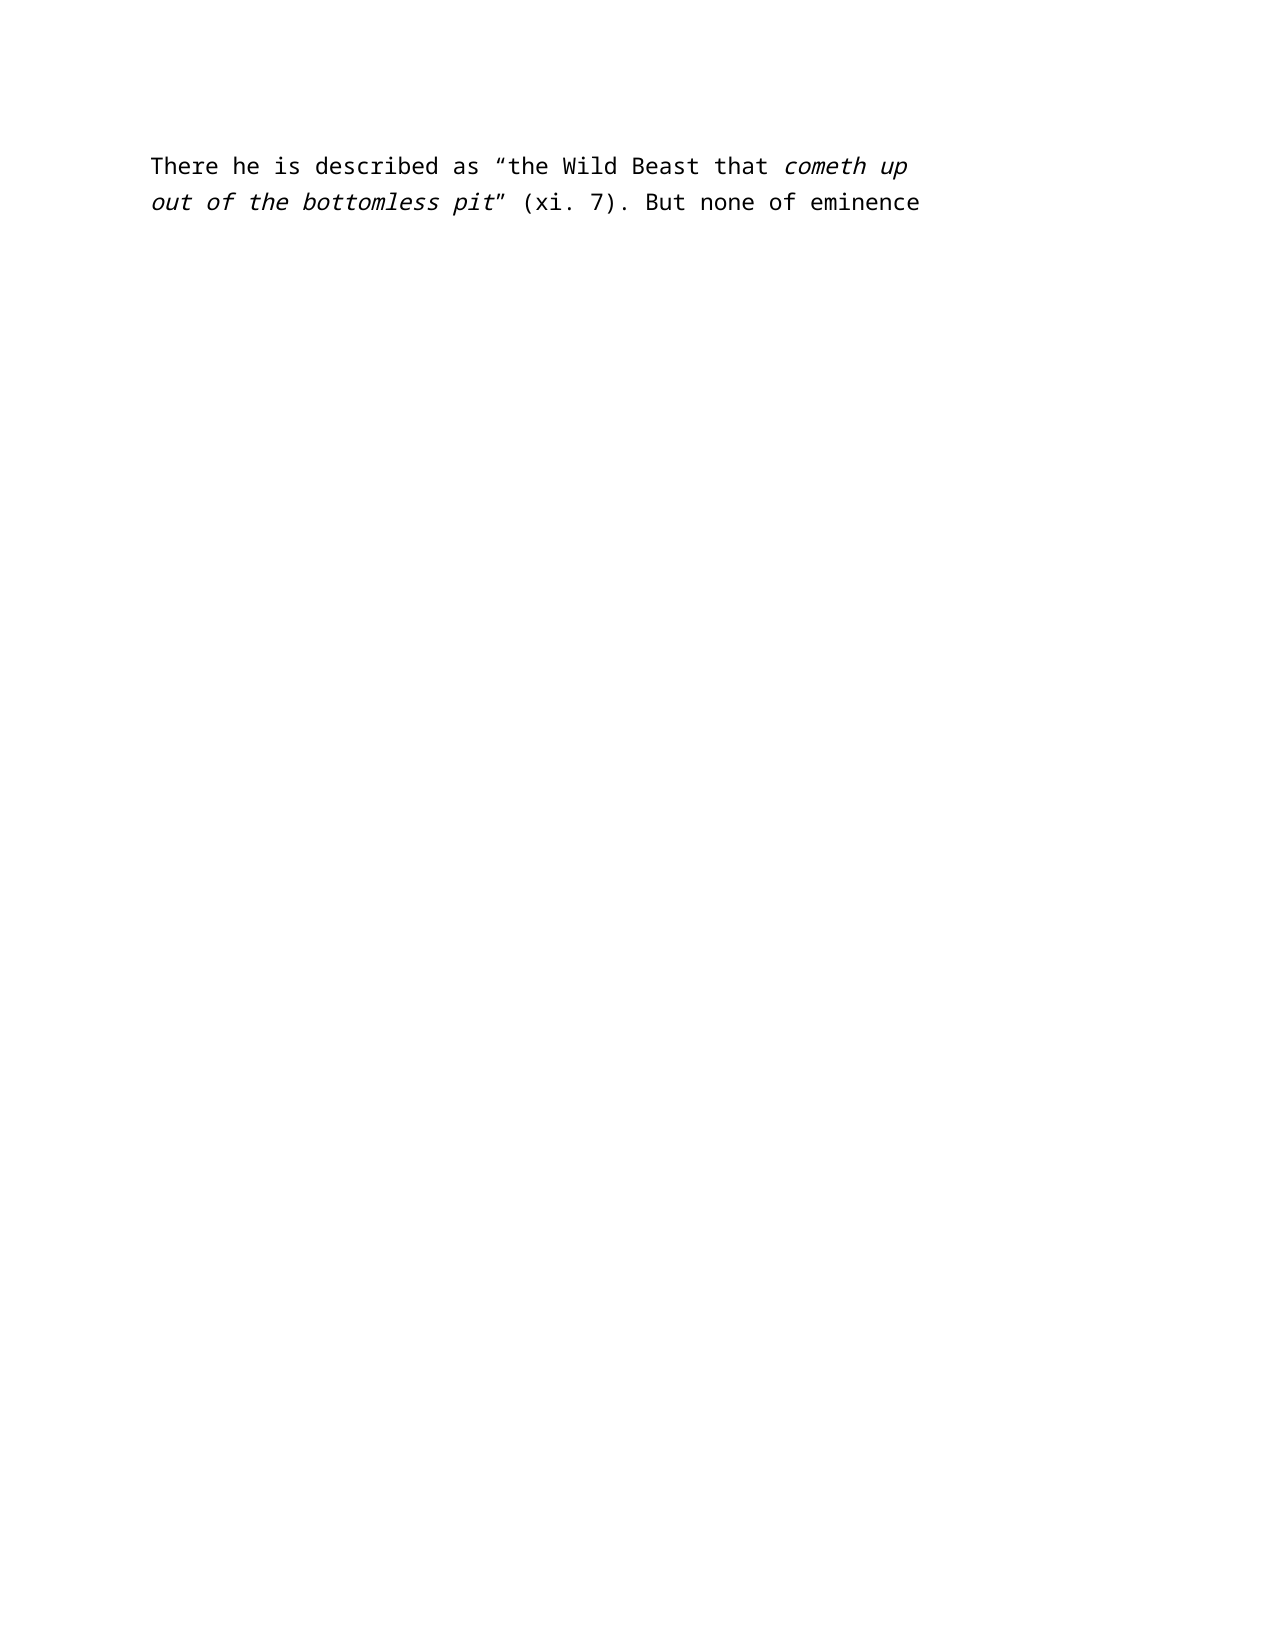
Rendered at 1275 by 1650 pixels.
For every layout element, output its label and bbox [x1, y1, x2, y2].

text [150, 150, 1125, 247]
